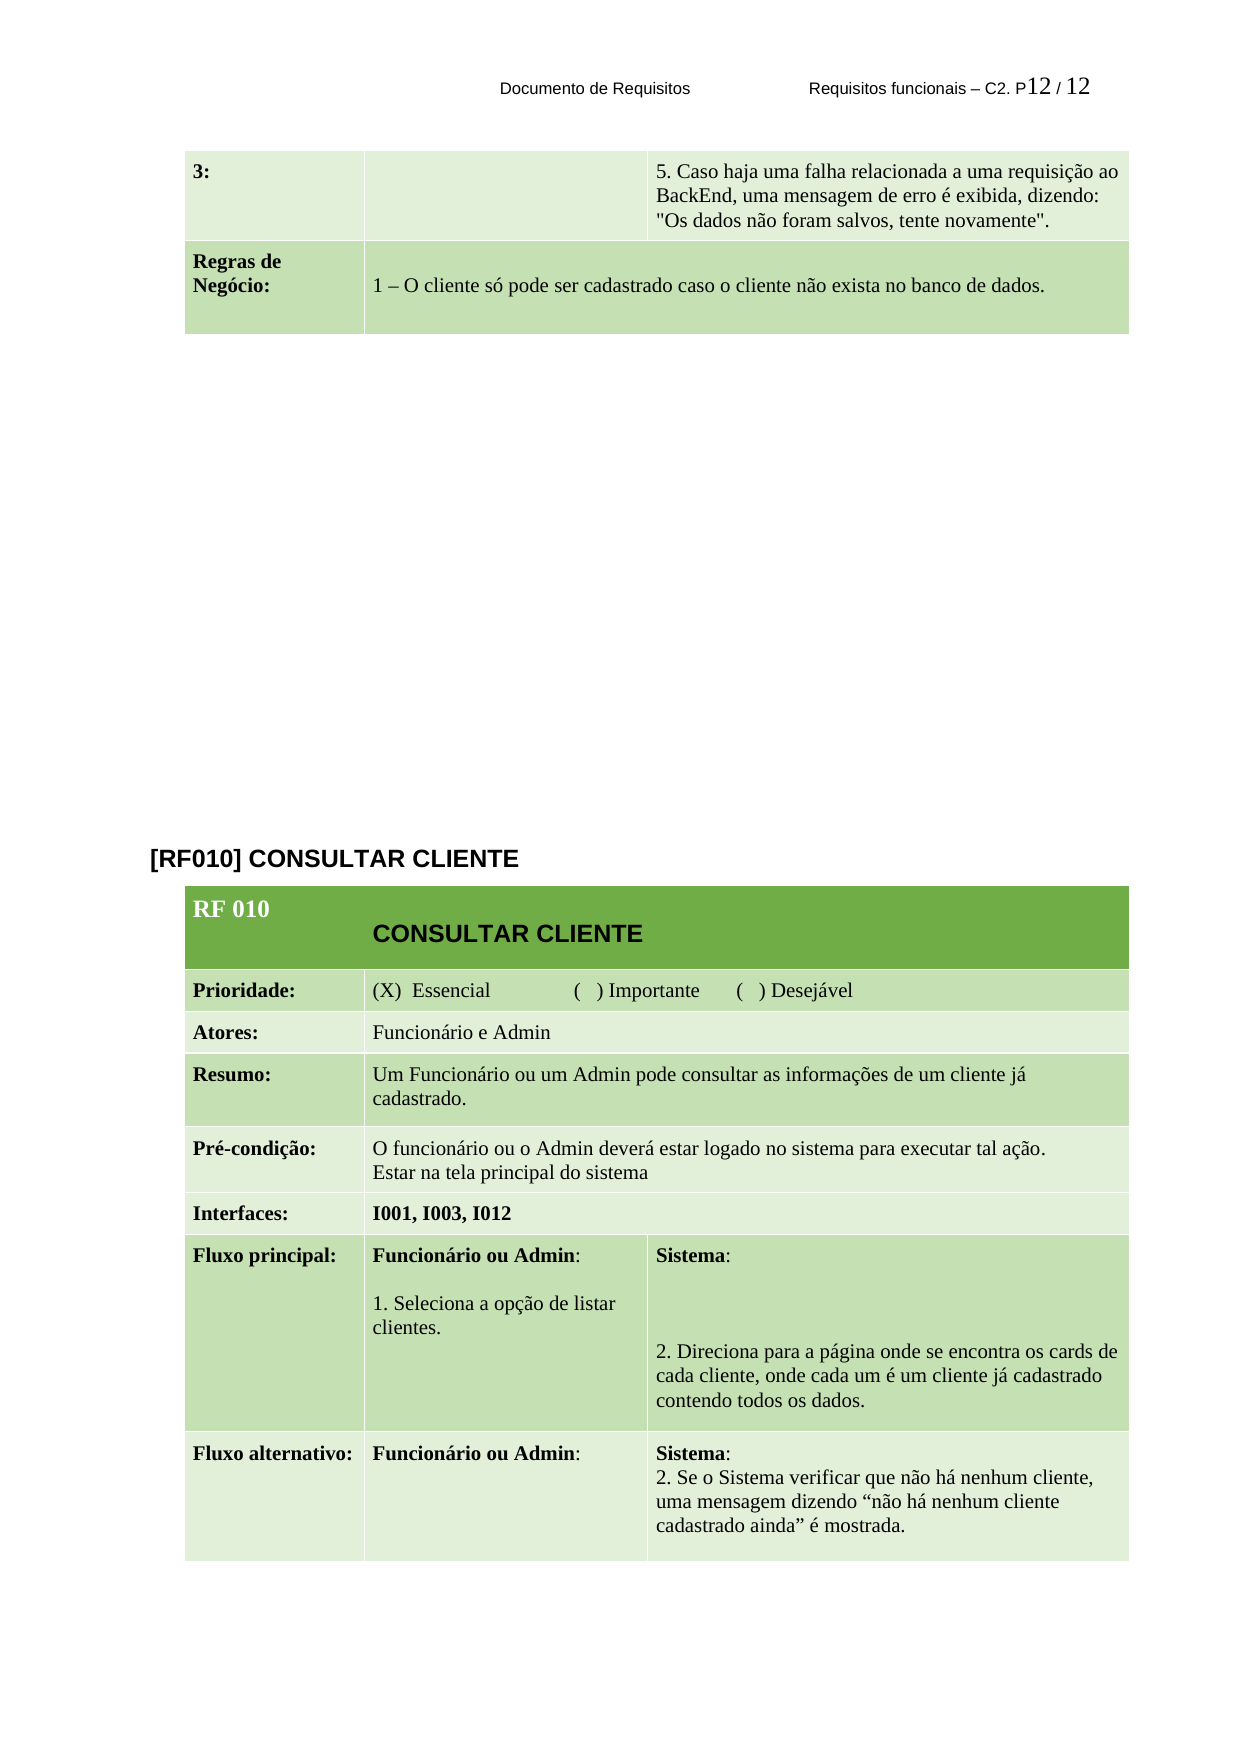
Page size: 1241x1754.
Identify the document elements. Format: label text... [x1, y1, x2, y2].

table_cell Atores: [185, 1012, 364, 1052]
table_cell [365, 151, 647, 240]
table_cell (X) Essencial ( ) Importante ( ) Desejável [365, 970, 1129, 1011]
table_cell I001, I003, I012 [365, 1193, 1129, 1234]
table_cell O funcionário ou o Admin deverá estar logado no sistema para executar tal ação. Estar na tela principal do sistema [365, 1127, 1129, 1192]
table_cell Fluxo principal: [185, 1235, 364, 1431]
table_cell 1 – O cliente só pode ser cadastrado caso o cliente não exista no banco de dados. [365, 241, 1129, 334]
text [RF010] CONSULTAR CLIENTE [150, 844, 1090, 872]
table_cell Resumo: [185, 1054, 364, 1126]
table_cell Pré-condição: [185, 1127, 364, 1192]
table_cell Funcionário ou Admin: 1. Seleciona a opção de listar clientes. [365, 1235, 647, 1431]
table_cell Regras de Negócio: [185, 241, 364, 334]
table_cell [185, 151, 364, 240]
table_cell Um Funcionário ou um Admin pode consultar as informações de um cliente já cadastrado. [365, 1054, 1129, 1126]
table_cell Funcionário e Admin [365, 1012, 1129, 1052]
table_cell Fluxo alternativo: [185, 1432, 364, 1561]
table_header CONSULTAR CLIENTE [364, 886, 1129, 969]
table_cell Prioridade: [185, 970, 364, 1011]
table_cell Funcionário ou Admin: [365, 1432, 647, 1561]
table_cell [648, 151, 1129, 240]
table_header RF 010 [185, 886, 364, 969]
table_cell Sistema: 2. Direciona para a página onde se encontra os cards de cada cliente, onde cada um é um cliente já cadastrado contendo todos os dados. [648, 1235, 1129, 1431]
table_cell Sistema: 2. Se o Sistema verificar que não há nenhum cliente, uma mensagem dizendo “não há nenhum cliente cadastrado ainda” é mostrada. [648, 1432, 1129, 1561]
table_cell Interfaces: [185, 1193, 364, 1234]
